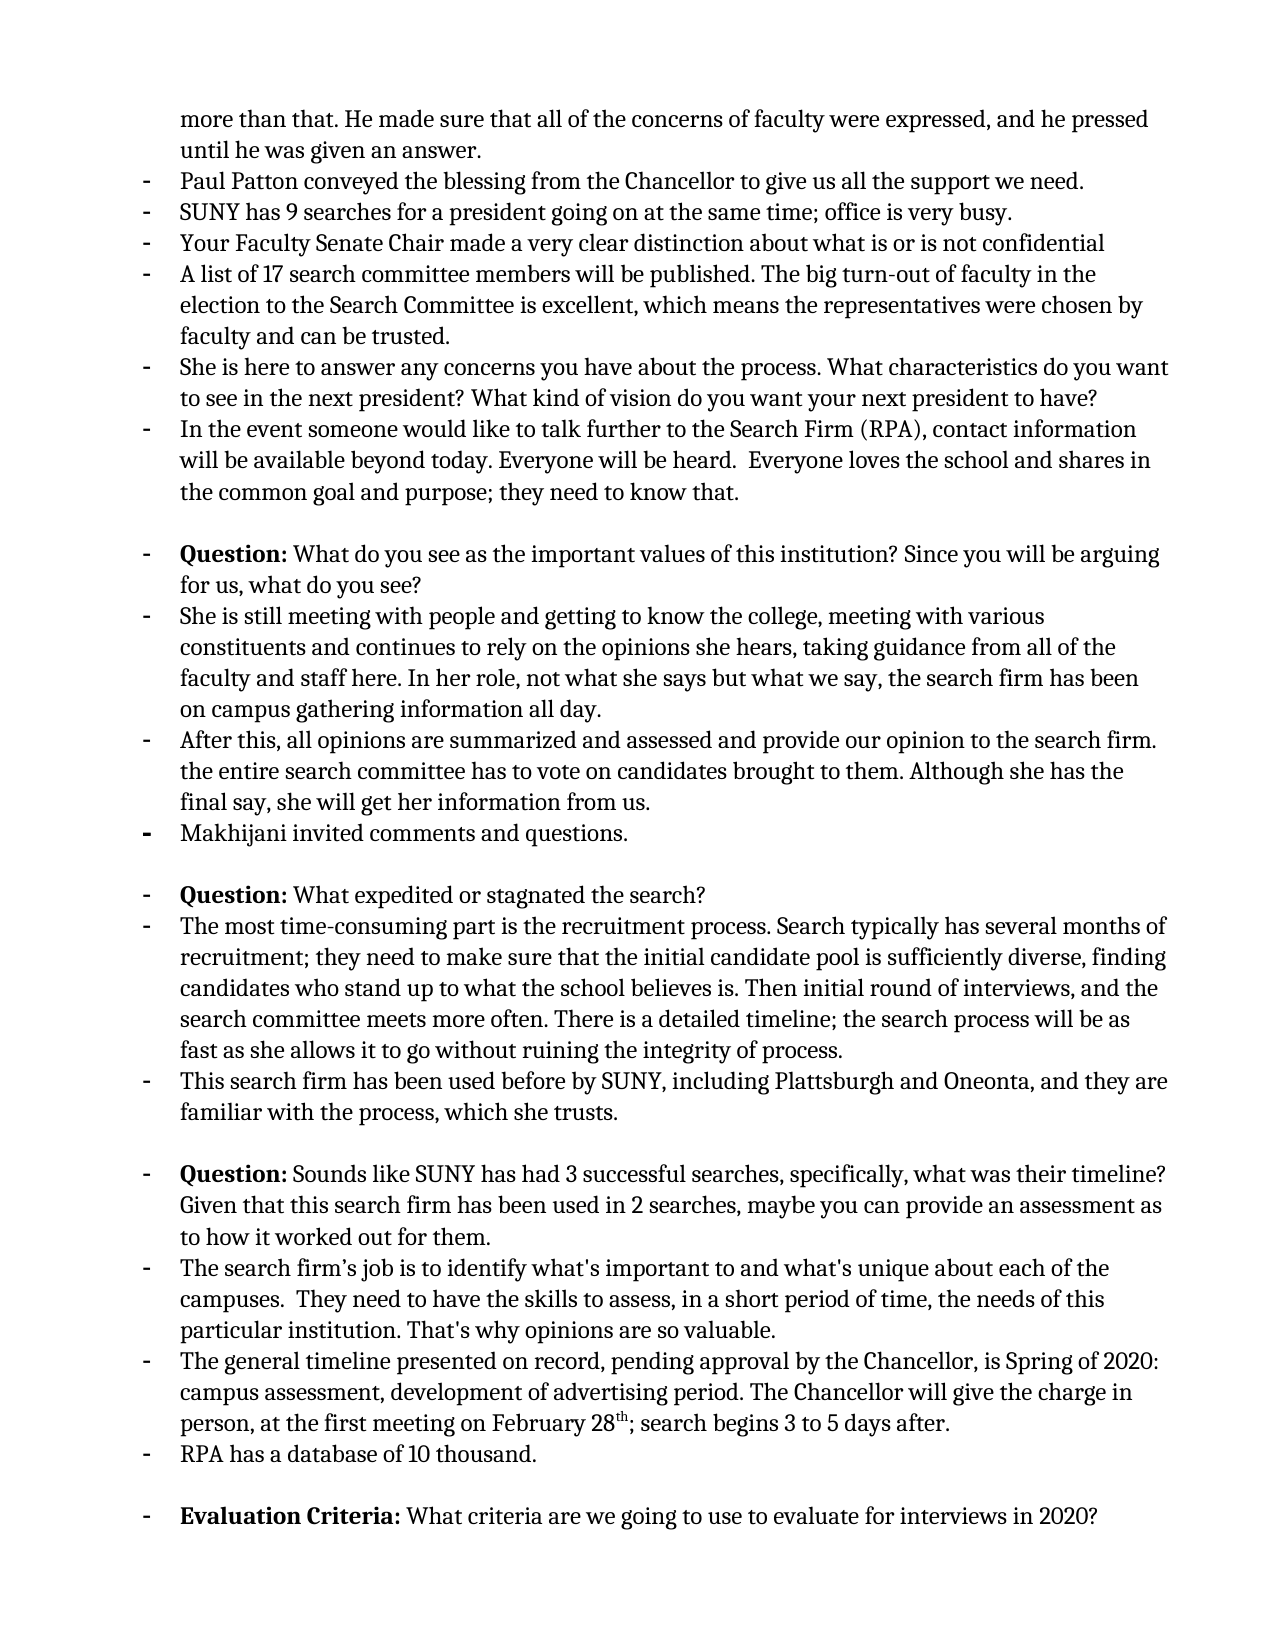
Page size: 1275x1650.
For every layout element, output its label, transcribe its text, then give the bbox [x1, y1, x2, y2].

list Question: What do you see as the important values of this institution? Since you will be arguing for us, what do you see? [142, 539, 1170, 599]
list Your Faculty Senate Chair made a very clear distinction about what is or is not confidential [142, 229, 1170, 258]
list This search firm has been used before by SUNY, including Plattsburgh and Oneonta, and they are familiar with the process, which she trusts. [142, 1067, 1170, 1127]
list Paul Patton conveyed the blessing from the Chancellor to give us all the support we need. [142, 167, 1170, 196]
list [142, 105, 1170, 165]
list She is here to answer any concerns you have about the process. What characteristics do you want to see in the next president? What kind of vision do you want your next president to have? [142, 353, 1170, 413]
list The general timeline presented on record, pending approval by the Chancellor, is Spring of 2020: campus assessment, development of advertising period. The Chancellor will give the charge in person, at the first meeting on February 28th; search begins 3 to 5 days after. [142, 1347, 1170, 1437]
list Evaluation Criteria: What criteria are we going to use to evaluate for interviews in 2020? [142, 1502, 1170, 1531]
list Question: What expedited or stagnated the search? [142, 881, 1170, 910]
list Makhijani invited comments and questions. [142, 819, 1170, 848]
list A list of 17 search committee members will be published. The big turn-out of faculty in the election to the Search Committee is excellent, which means the representatives were chosen by faculty and can be trusted. [142, 260, 1170, 351]
list The most time-consuming part is the recruitment process. Search typically has several months of recruitment; they need to make sure that the initial candidate pool is sufficiently diverse, finding candidates who stand up to what the school believes is. Then initial round of interviews, and the search committee meets more often. There is a detailed timeline; the search process will be as fast as she allows it to go without ruining the integrity of process. [142, 912, 1170, 1065]
list She is still meeting with people and getting to know the college, meeting with various constituents and continues to rely on the opinions she hears, taking guidance from all of the faculty and staff here. In her role, not what she says but what we say, the search firm has been on campus gathering information all day. [142, 602, 1170, 723]
list RPA has a database of 10 thousand. [142, 1440, 1170, 1468]
list In the event someone would like to talk further to the Search Firm (RPA), contact information will be available beyond today. Everyone will be heard. Everyone loves the school and shares in the common goal and purpose; they need to know that. [142, 415, 1170, 506]
list The search firm’s job is to identify what's important to and what's unique about each of the campuses. They need to have the skills to assess, in a short period of time, the needs of this particular institution. That's why opinions are so valuable. [142, 1253, 1170, 1344]
list SUNY has 9 searches for a president going on at the same time; office is very busy. [142, 198, 1170, 227]
list Question: Sounds like SUNY has had 3 successful searches, specifically, what was their timeline? Given that this search firm has been used in 2 searches, maybe you can provide an assessment as to how it worked out for them. [142, 1160, 1170, 1251]
list After this, all opinions are summarized and assessed and provide our opinion to the search firm. the entire search committee has to vote on candidates brought to them. Although she has the final say, she will get her information from us. [142, 726, 1170, 817]
